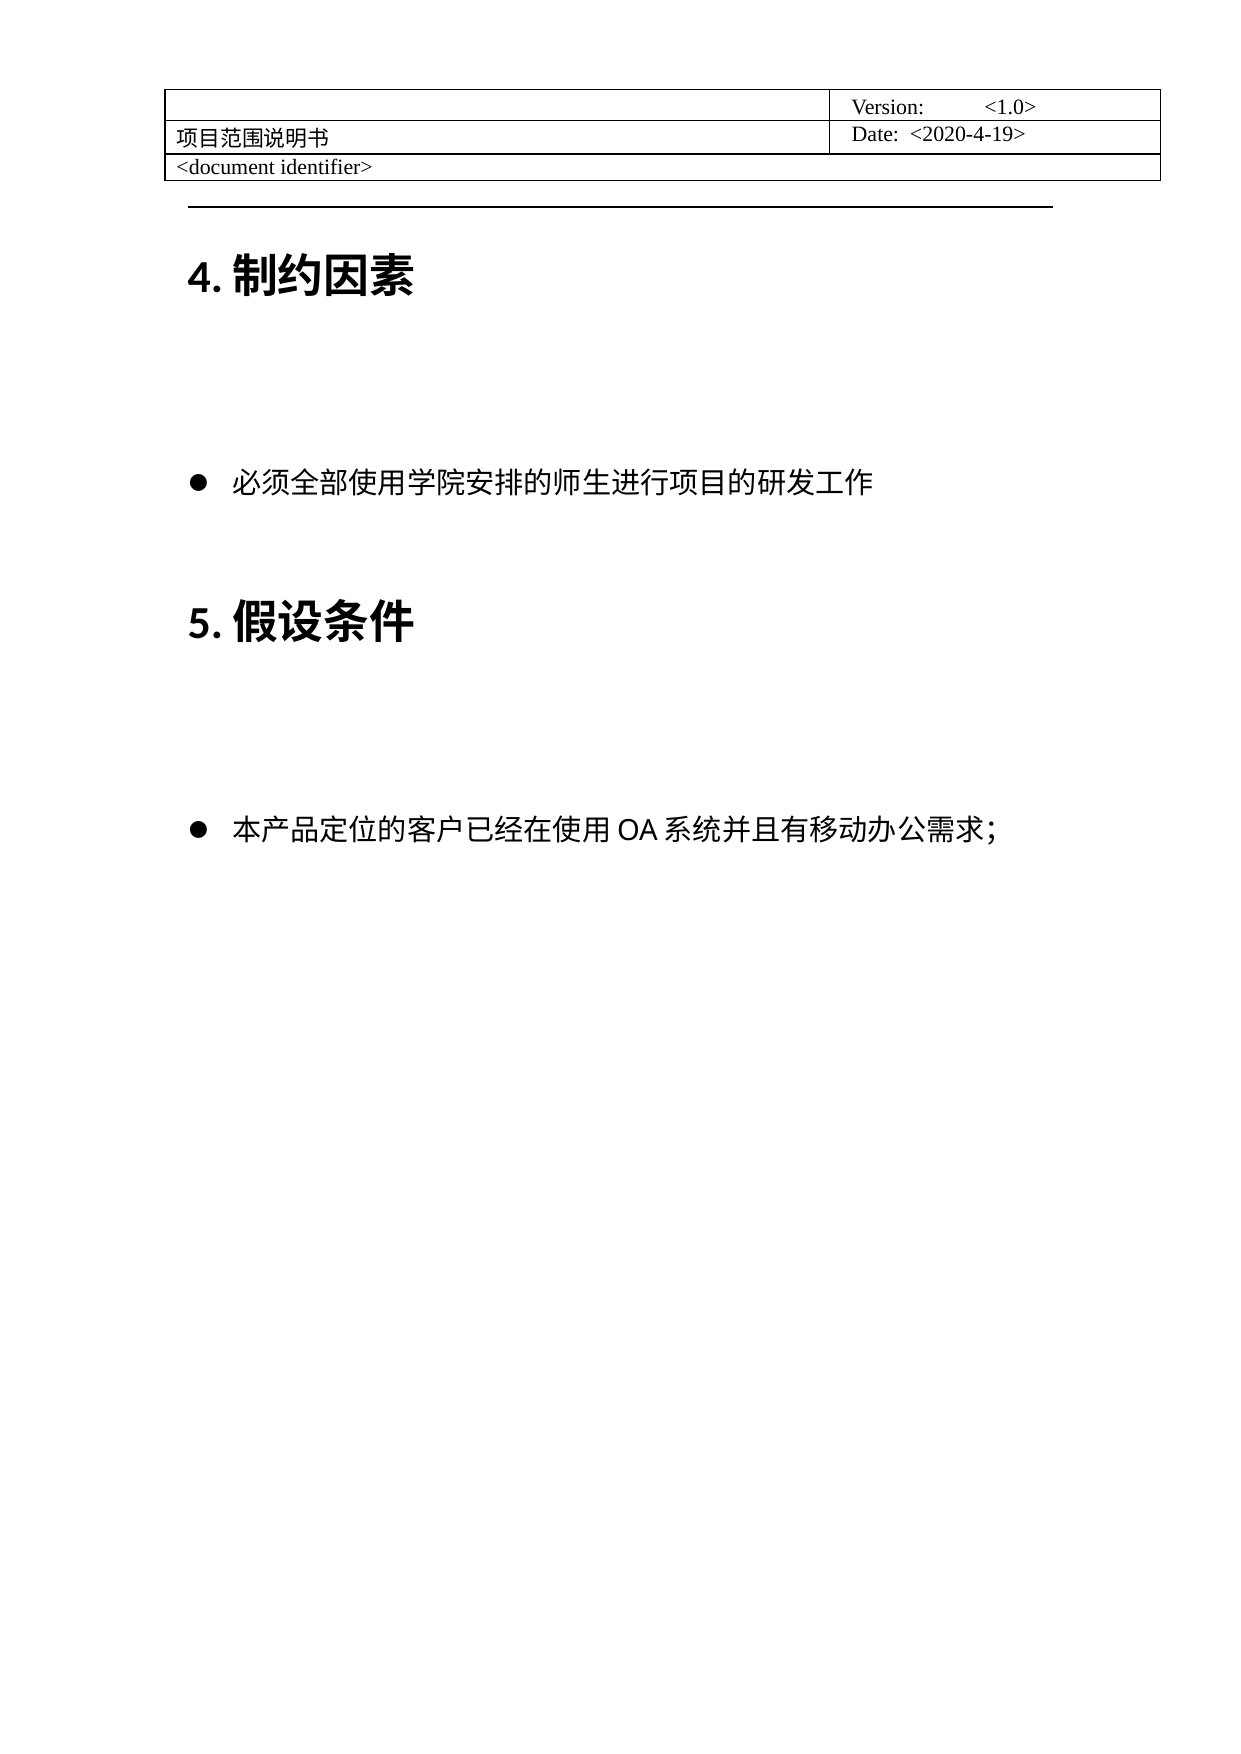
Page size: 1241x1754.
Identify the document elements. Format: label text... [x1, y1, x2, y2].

list 必须全部使用学院安排的师生进行项目的研发工作 [187, 449, 1053, 514]
list 本产品定位的客户已经在使用OA系统并且有移动办公需求； [187, 796, 1053, 861]
subtitle 假设条件 [187, 570, 1053, 668]
subtitle 制约因素 [187, 223, 1053, 321]
